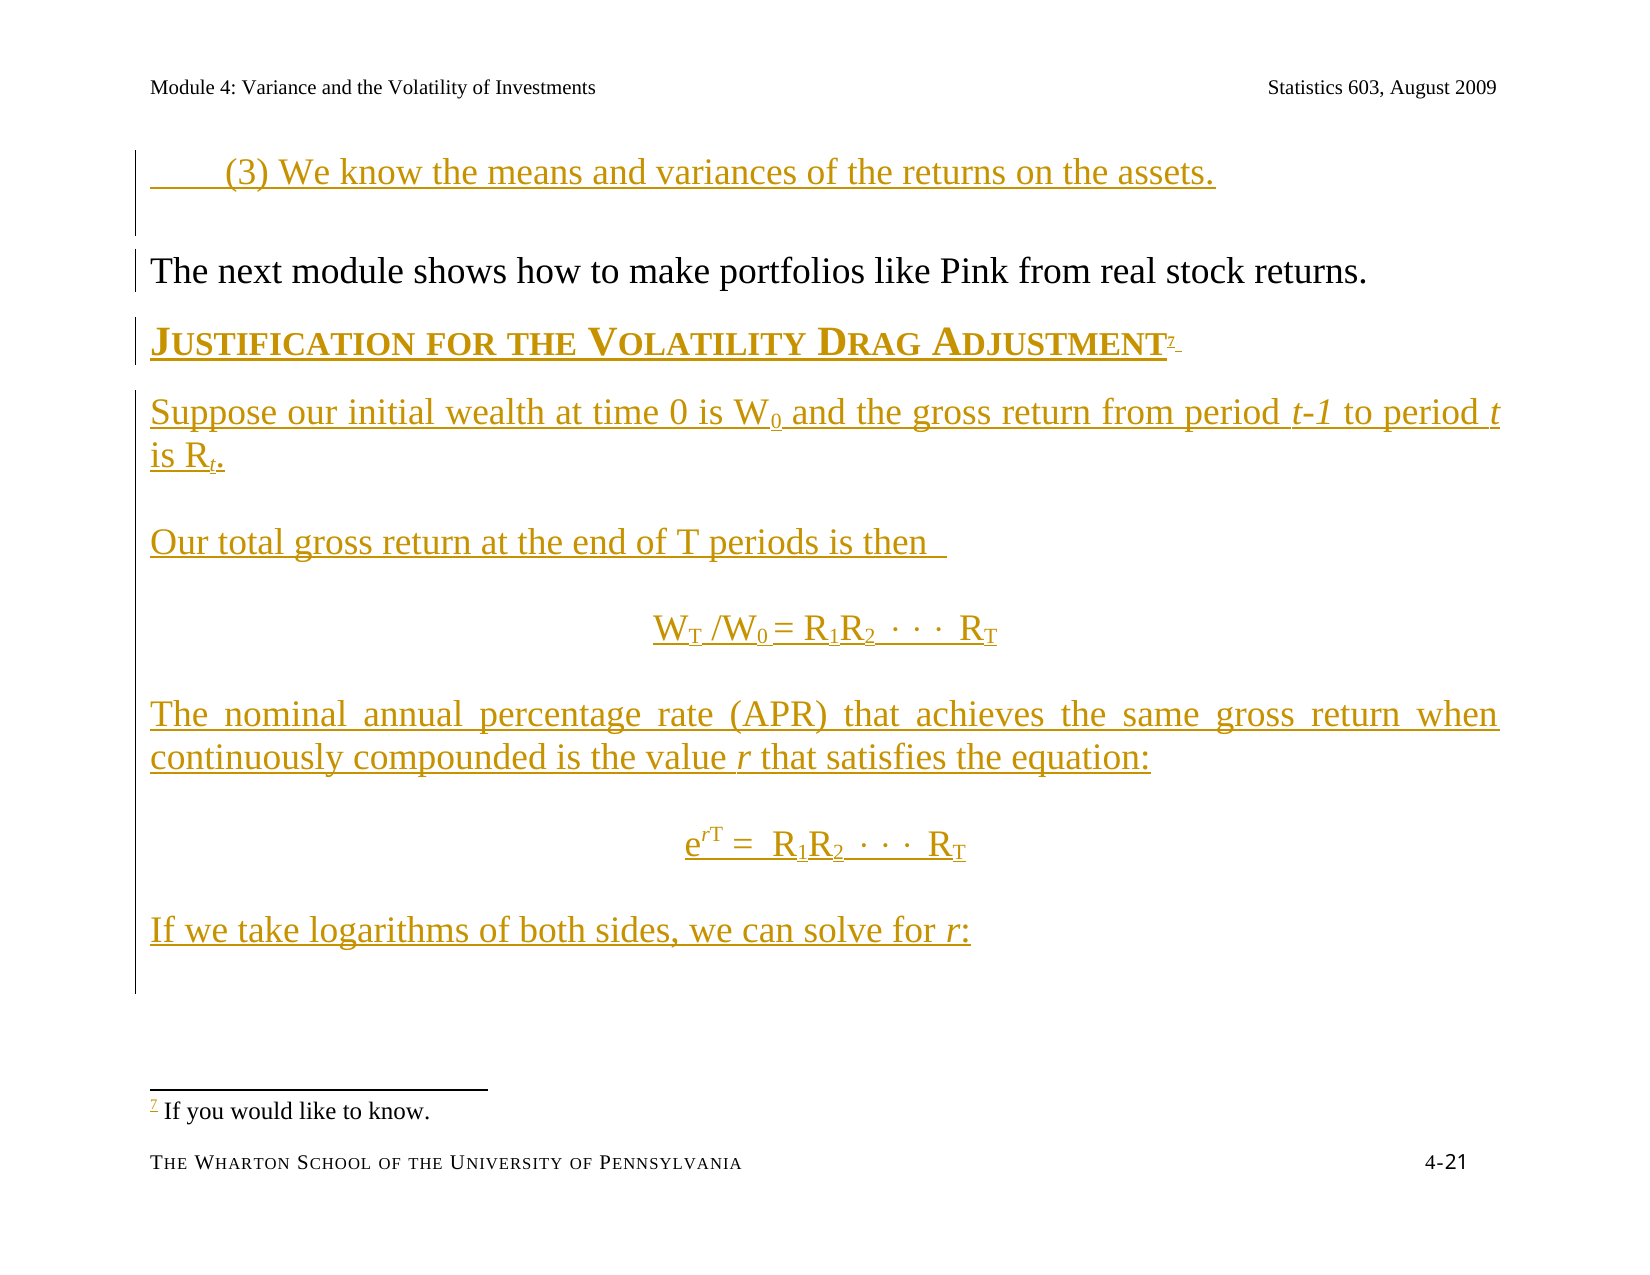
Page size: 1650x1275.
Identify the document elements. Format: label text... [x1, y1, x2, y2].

text The next module shows how to make portfolios like Pink from real stock returns. [150, 249, 1500, 292]
